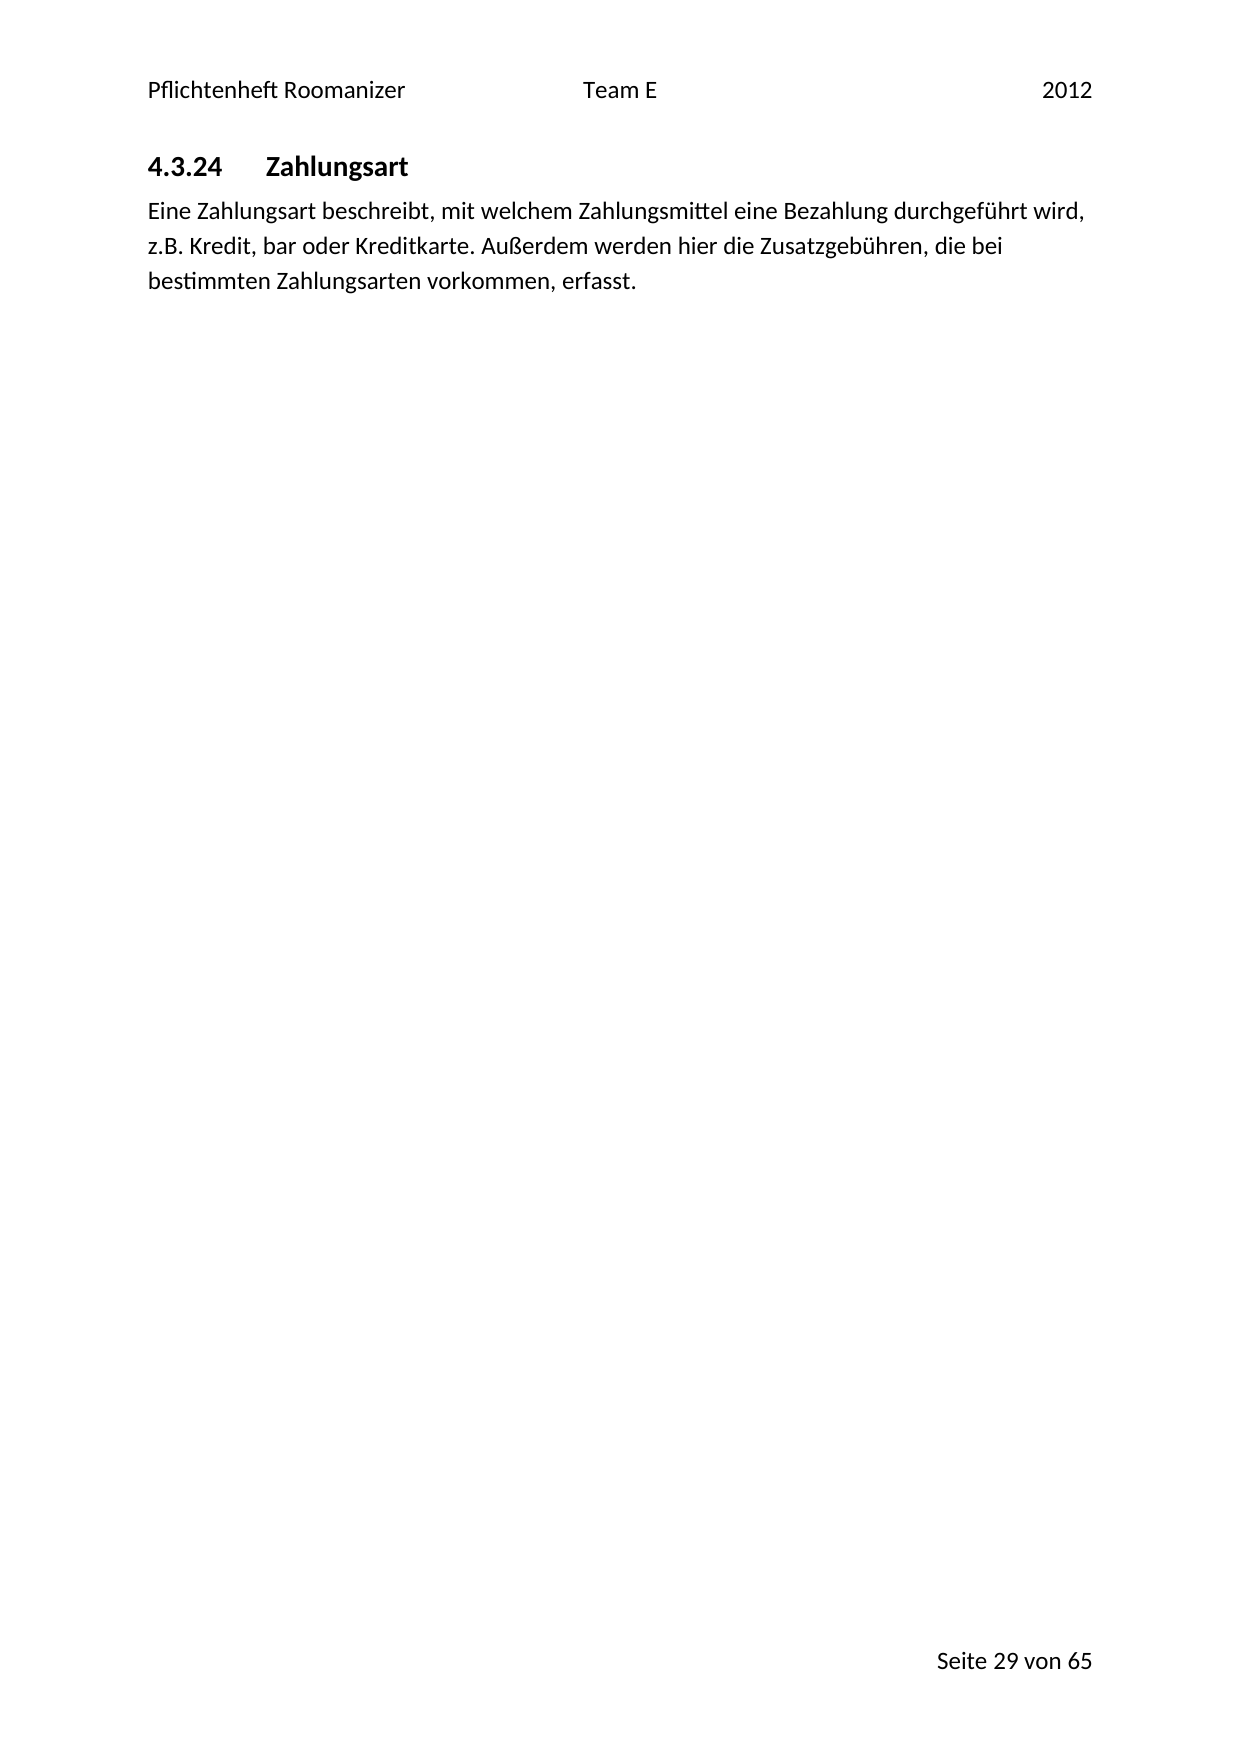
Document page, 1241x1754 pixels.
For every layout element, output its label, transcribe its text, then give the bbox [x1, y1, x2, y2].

text Eine Zahlungsart beschreibt, mit welchem Zahlungsmittel eine Bezahlung durchgeführt wird, z.B. Kredit, bar oder Kreditkarte. Außerdem werden hier die Zusatzgebühren, die bei bestimmten Zahlungsarten vorkommen, erfasst. [148, 195, 1093, 295]
subtitle Zahlungsart [148, 148, 1093, 183]
